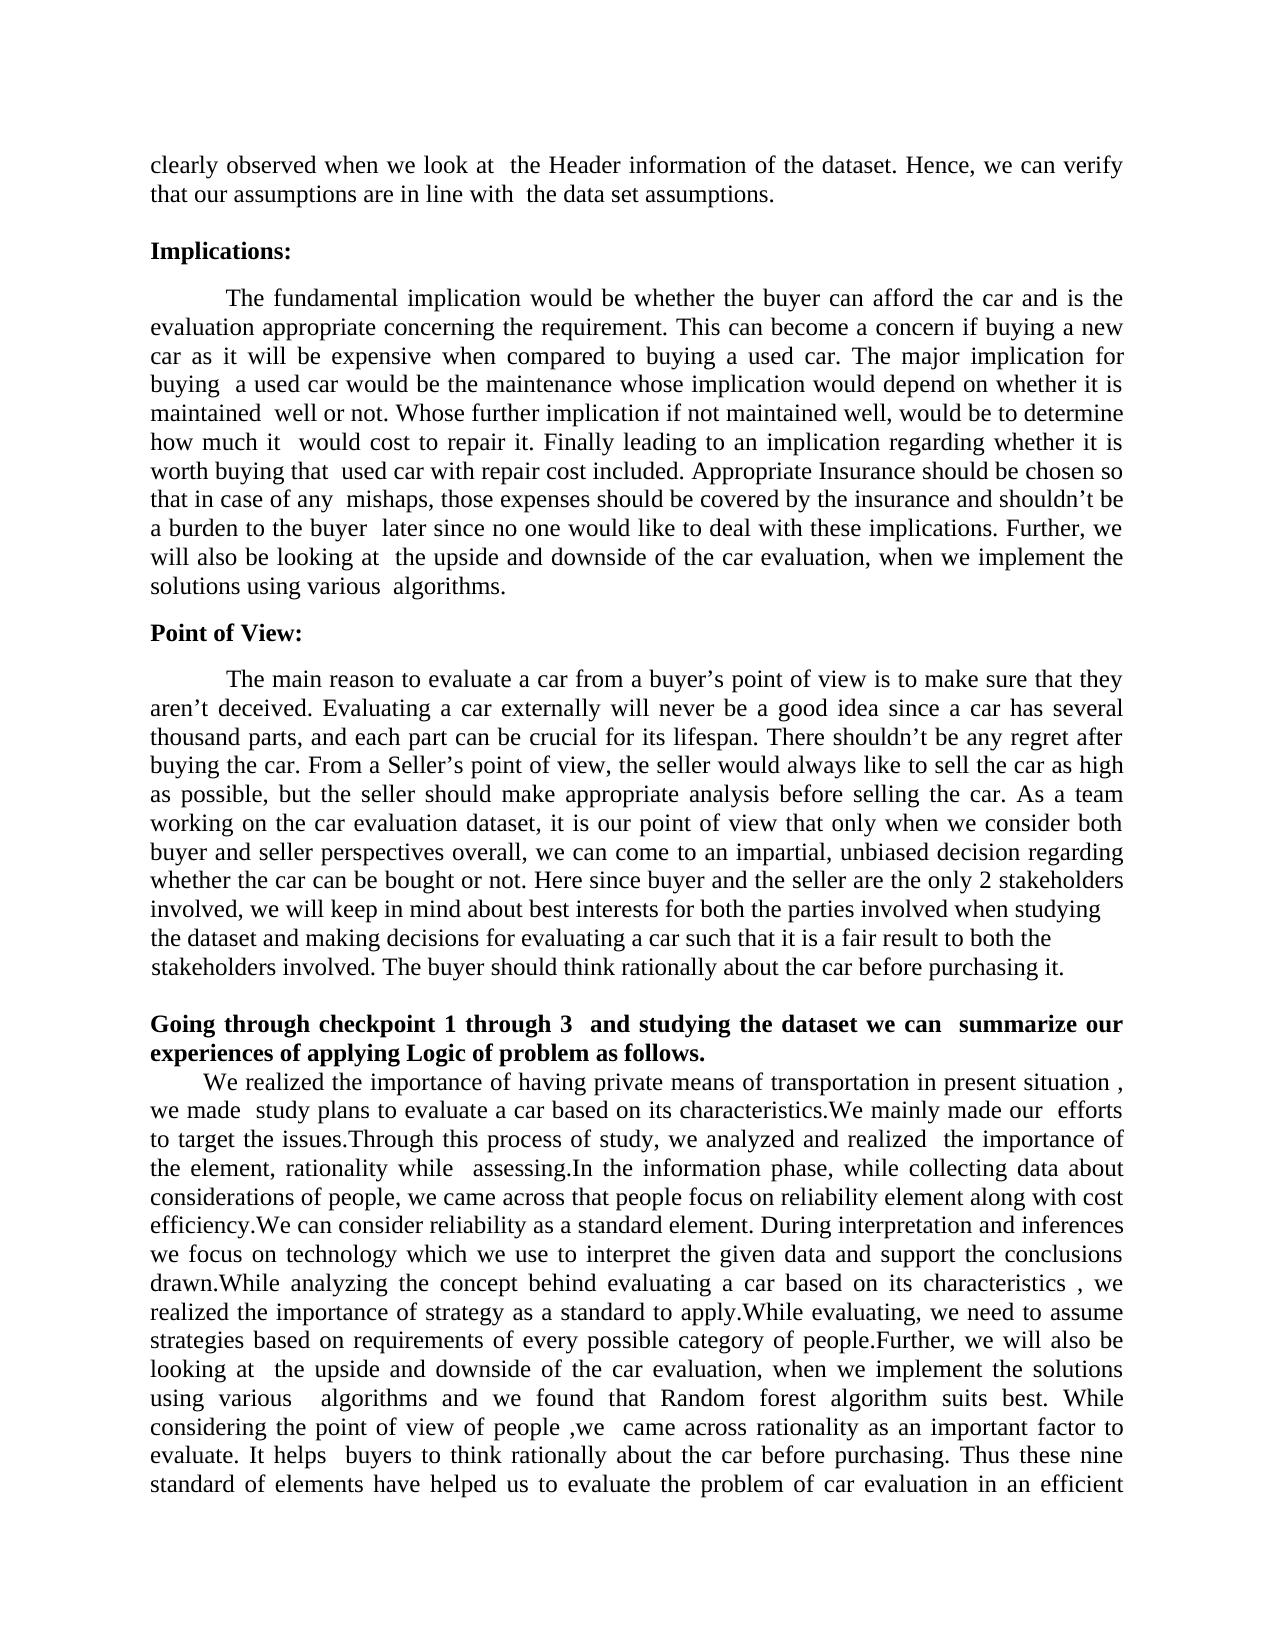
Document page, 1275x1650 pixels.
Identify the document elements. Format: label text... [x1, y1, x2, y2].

text The fundamental implication would be whether the buyer can afford the car and is the evaluation appropriate concerning the requirement. This can become a concern if buying a new car as it will be expensive when compared to buying a used car. The major implication for buying a used car would be the maintenance whose implication would depend on whether it is maintained well or not. Whose further implication if not maintained well, would be to determine how much it would cost to repair it. Finally leading to an implication regarding whether it is worth buying that used car with repair cost included. Appropriate Insurance should be chosen so that in case of any mishaps, those expenses should be covered by the insurance and shouldn’t be a burden to the buyer later since no one would like to deal with these implications. Further, we will also be looking at the upside and downside of the car evaluation, when we implement the solutions using various algorithms. [150, 283, 1125, 599]
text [150, 1067, 1125, 1498]
text The main reason to evaluate a car from a buyer’s point of view is to make sure that they aren’t deceived. Evaluating a car externally will never be a good idea since a car has several thousand parts, and each part can be crucial for its lifespan. There shouldn’t be any regret after buying the car. From a Seller’s point of view, the seller would always like to sell the car as high as possible, but the seller should make appropriate analysis before selling the car. As a team working on the car evaluation dataset, it is our point of view that only when we consider both buyer and seller perspectives overall, we can come to an impartial, unbiased decision regarding whether the car can be bought or not. Here since buyer and the seller are the only 2 stakeholders involved, we will keep in mind about best interests for both the parties involved when studying [150, 664, 1125, 923]
text Implications: [150, 236, 1125, 265]
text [150, 150, 1125, 207]
text Point of View: [150, 618, 1125, 646]
text Going through checkpoint 1 through 3 and studying the dataset we can summarize our experiences of applying Logic of problem as follows. [150, 1009, 1125, 1067]
text the dataset and making decisions for evaluating a car such that it is a fair result to both the stakeholders involved. The buyer should think rationally about the car before purchasing it. [150, 923, 1124, 981]
